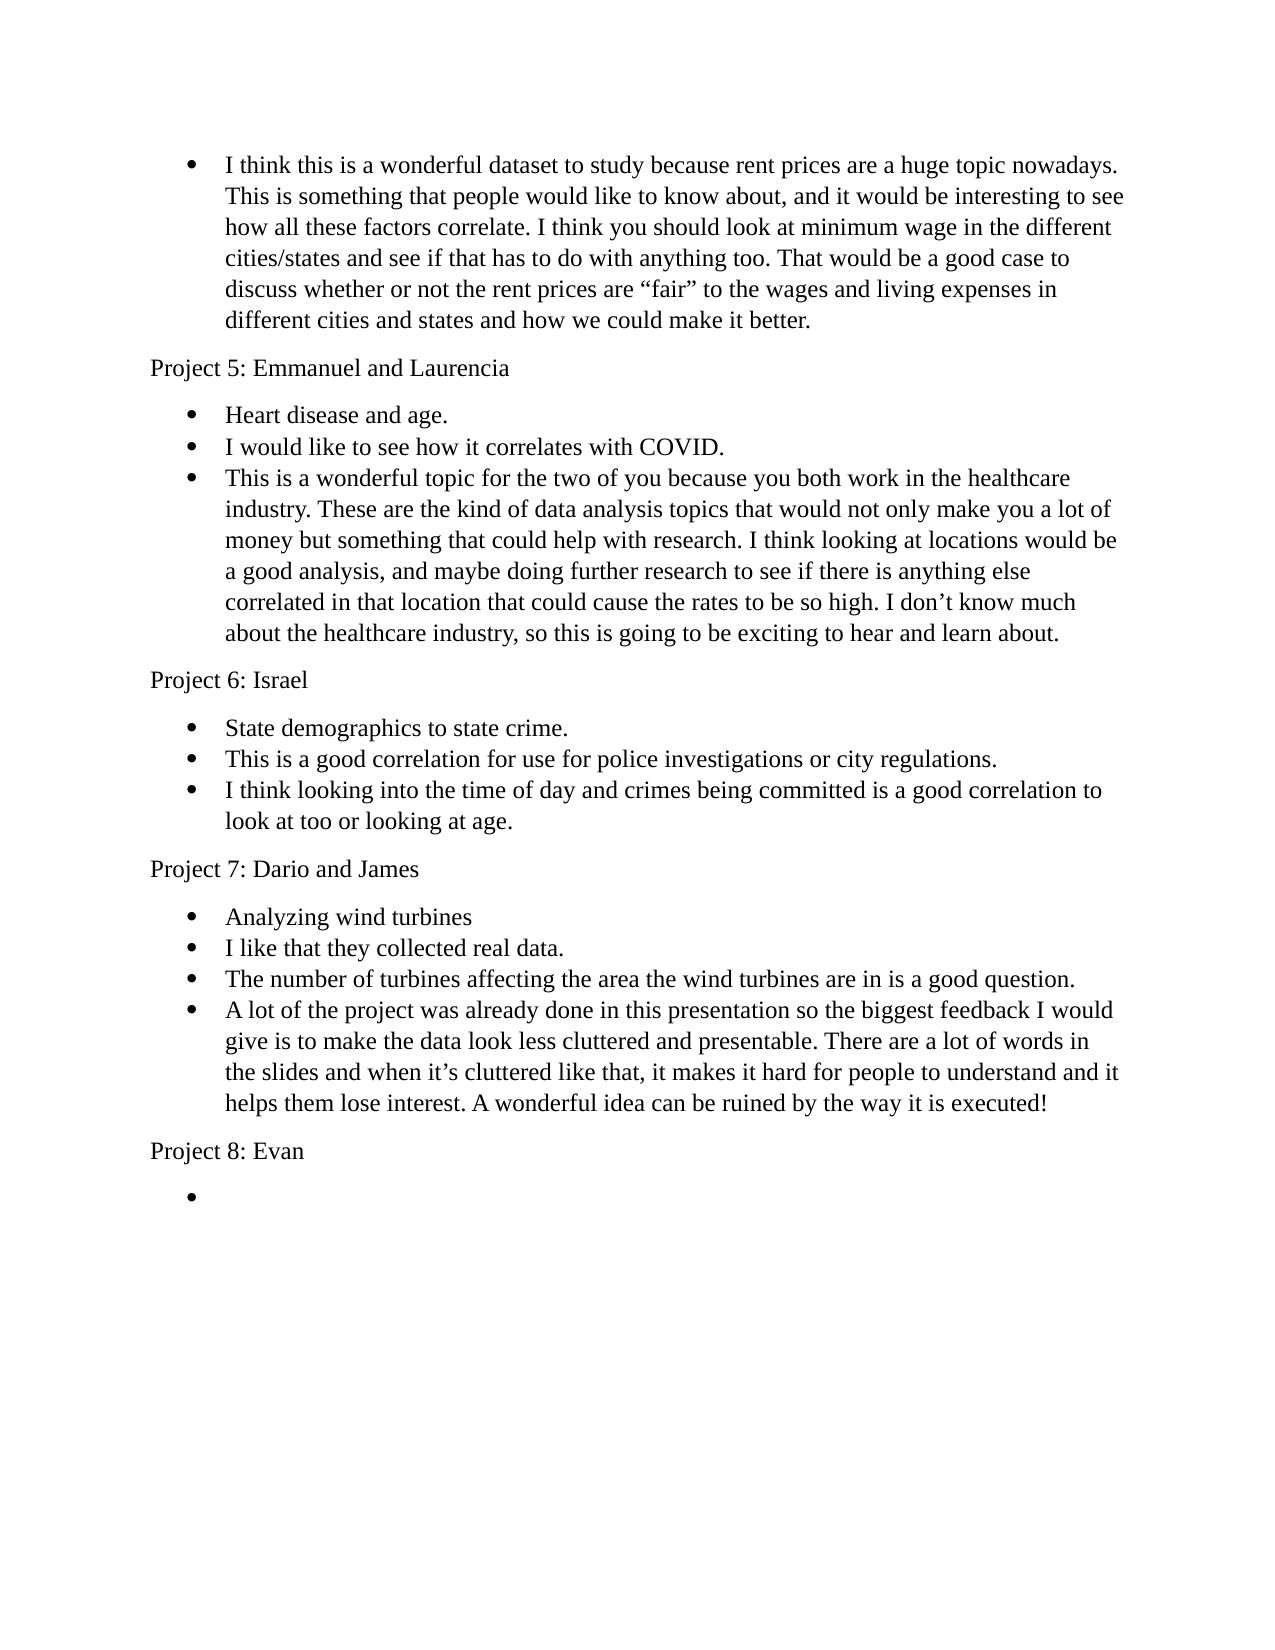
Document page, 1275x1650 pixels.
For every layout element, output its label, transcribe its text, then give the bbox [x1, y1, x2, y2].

text Project 6: Israel [150, 666, 1125, 694]
list I like that they collected real data. [187, 933, 1125, 962]
list Analyzing wind turbines [187, 902, 1125, 931]
list I think looking into the time of day and crimes being committed is a good correlation to look at too or looking at age. [187, 775, 1125, 835]
list This is a good correlation for use for police investigations or city regulations. [187, 744, 1125, 773]
list A lot of the project was already done in this presentation so the biggest feedback I would give is to make the data look less cluttered and presentable. There are a lot of words in the slides and when it’s cluttered like that, it makes it hard for people to understand and it helps them lose interest. A wonderful idea can be ruined by the way it is executed! [187, 995, 1125, 1117]
list This is a wonderful topic for the two of you because you both work in the healthcare industry. These are the kind of data analysis topics that would not only make you a lot of money but something that could help with research. I think looking at locations would be a good analysis, and maybe doing further research to see if there is anything else correlated in that location that could cause the rates to be so high. I don’t know much about the healthcare industry, so this is going to be exciting to hear and learn about. [187, 463, 1125, 647]
text Project 7: Dario and James [150, 854, 1125, 883]
list Heart disease and age. [187, 401, 1125, 429]
list State demographics to state crime. [187, 713, 1125, 742]
list The number of turbines affecting the area the wind turbines are in is a good question. [187, 964, 1125, 993]
text Project 5: Emmanuel and Laurencia [150, 353, 1125, 382]
list I would like to see how it correlates with COVID. [187, 432, 1125, 460]
text Project 8: Evan [150, 1136, 1125, 1164]
list I think this is a wonderful dataset to study because rent prices are a huge topic nowadays. This is something that people would like to know about, and it would be interesting to see how all these factors correlate. I think you should look at minimum wage in the different cities/states and see if that has to do with anything too. That would be a good case to discuss whether or not the rent prices are “fair” to the wages and living expenses in different cities and states and how we could make it better. [187, 150, 1125, 334]
